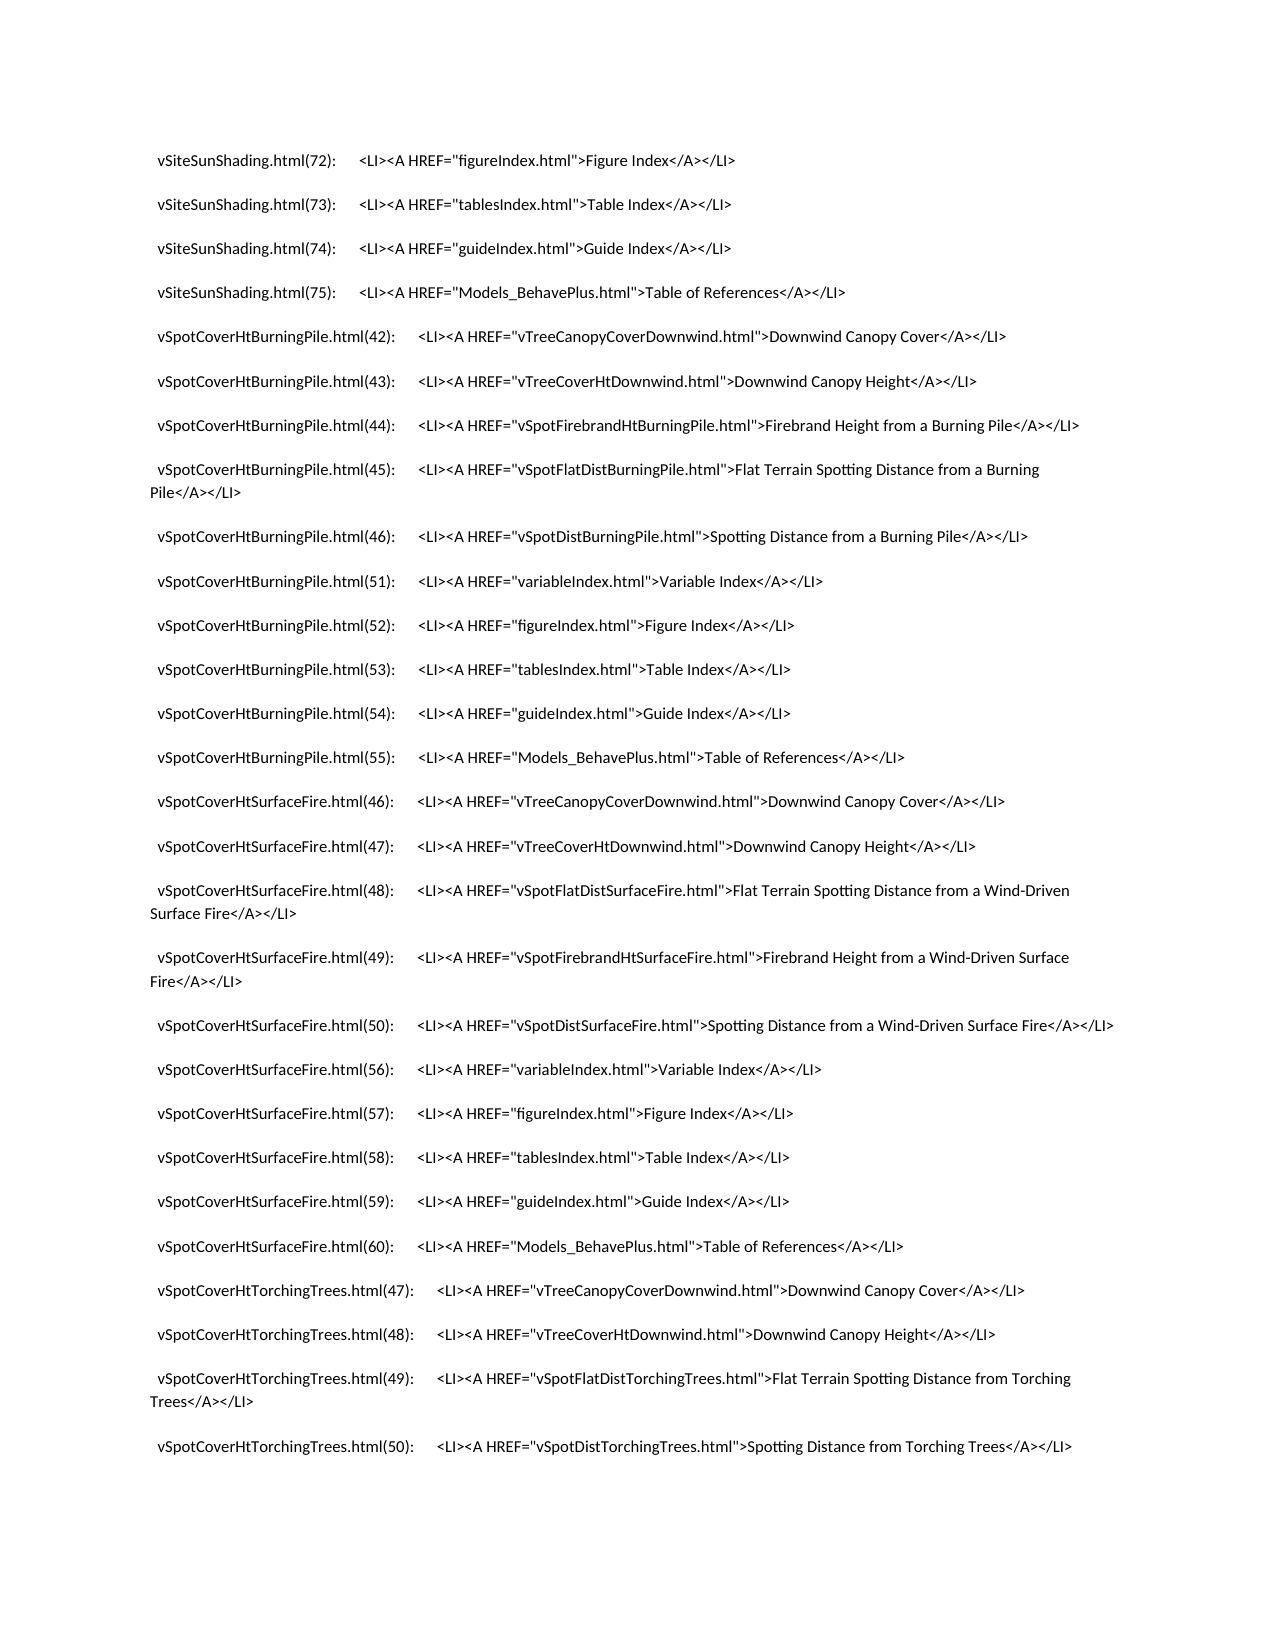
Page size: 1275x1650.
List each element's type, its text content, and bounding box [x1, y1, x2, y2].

text vSpotCoverHtTorchingTrees.html(49): <LI><A HREF="vSpotFlatDistTorchingTrees.html">Flat Terrain Spotting Distance from Torching Trees</A></LI> [150, 1368, 1125, 1412]
text vSiteSunShading.html(75): <LI><A HREF="Models_BehavePlus.html">Table of References</A></LI> [150, 282, 1125, 303]
text vSpotCoverHtBurningPile.html(53): <LI><A HREF="tablesIndex.html">Table Index</A></LI> [150, 659, 1125, 679]
text vSpotCoverHtBurningPile.html(51): <LI><A HREF="variableIndex.html">Variable Index</A></LI> [150, 571, 1125, 591]
text vSpotCoverHtSurfaceFire.html(57): <LI><A HREF="figureIndex.html">Figure Index</A></LI> [150, 1103, 1125, 1124]
text vSpotCoverHtTorchingTrees.html(50): <LI><A HREF="vSpotDistTorchingTrees.html">Spotting Distance from Torching Trees</A></LI> [150, 1436, 1125, 1456]
text vSpotCoverHtSurfaceFire.html(50): <LI><A HREF="vSpotDistSurfaceFire.html">Spotting Distance from a Wind-Driven Surface Fire</A></LI> [150, 1015, 1125, 1035]
text vSpotCoverHtBurningPile.html(52): <LI><A HREF="figureIndex.html">Figure Index</A></LI> [150, 615, 1125, 635]
text vSpotCoverHtSurfaceFire.html(56): <LI><A HREF="variableIndex.html">Variable Index</A></LI> [150, 1059, 1125, 1079]
text vSiteSunShading.html(73): <LI><A HREF="tablesIndex.html">Table Index</A></LI> [150, 194, 1125, 214]
text vSpotCoverHtSurfaceFire.html(59): <LI><A HREF="guideIndex.html">Guide Index</A></LI> [150, 1192, 1125, 1212]
text vSpotCoverHtBurningPile.html(46): <LI><A HREF="vSpotDistBurningPile.html">Spotting Distance from a Burning Pile</A></LI> [150, 527, 1125, 547]
text vSpotCoverHtBurningPile.html(43): <LI><A HREF="vTreeCoverHtDownwind.html">Downwind Canopy Height</A></LI> [150, 371, 1125, 391]
text vSpotCoverHtTorchingTrees.html(47): <LI><A HREF="vTreeCanopyCoverDownwind.html">Downwind Canopy Cover</A></LI> [150, 1280, 1125, 1300]
text vSpotCoverHtSurfaceFire.html(58): <LI><A HREF="tablesIndex.html">Table Index</A></LI> [150, 1147, 1125, 1168]
text vSpotCoverHtSurfaceFire.html(49): <LI><A HREF="vSpotFirebrandHtSurfaceFire.html">Firebrand Height from a Wind-Driven Surface Fire</A></LI> [150, 947, 1125, 991]
text vSpotCoverHtBurningPile.html(55): <LI><A HREF="Models_BehavePlus.html">Table of References</A></LI> [150, 747, 1125, 768]
text vSpotCoverHtSurfaceFire.html(48): <LI><A HREF="vSpotFlatDistSurfaceFire.html">Flat Terrain Spotting Distance from a Wind-Driven Surface Fire</A></LI> [150, 880, 1125, 924]
text vSpotCoverHtBurningPile.html(42): <LI><A HREF="vTreeCanopyCoverDownwind.html">Downwind Canopy Cover</A></LI> [150, 327, 1125, 347]
text vSpotCoverHtBurningPile.html(54): <LI><A HREF="guideIndex.html">Guide Index</A></LI> [150, 703, 1125, 724]
text vSpotCoverHtBurningPile.html(45): <LI><A HREF="vSpotFlatDistBurningPile.html">Flat Terrain Spotting Distance from a Burning Pile</A></LI> [150, 459, 1125, 503]
text vSiteSunShading.html(72): <LI><A HREF="figureIndex.html">Figure Index</A></LI> [150, 150, 1125, 170]
text vSiteSunShading.html(74): <LI><A HREF="guideIndex.html">Guide Index</A></LI> [150, 238, 1125, 259]
text vSpotCoverHtBurningPile.html(44): <LI><A HREF="vSpotFirebrandHtBurningPile.html">Firebrand Height from a Burning Pile</A></LI> [150, 415, 1125, 435]
text vSpotCoverHtSurfaceFire.html(46): <LI><A HREF="vTreeCanopyCoverDownwind.html">Downwind Canopy Cover</A></LI> [150, 792, 1125, 812]
text vSpotCoverHtTorchingTrees.html(48): <LI><A HREF="vTreeCoverHtDownwind.html">Downwind Canopy Height</A></LI> [150, 1324, 1125, 1344]
text vSpotCoverHtSurfaceFire.html(60): <LI><A HREF="Models_BehavePlus.html">Table of References</A></LI> [150, 1236, 1125, 1256]
text vSpotCoverHtSurfaceFire.html(47): <LI><A HREF="vTreeCoverHtDownwind.html">Downwind Canopy Height</A></LI> [150, 836, 1125, 856]
